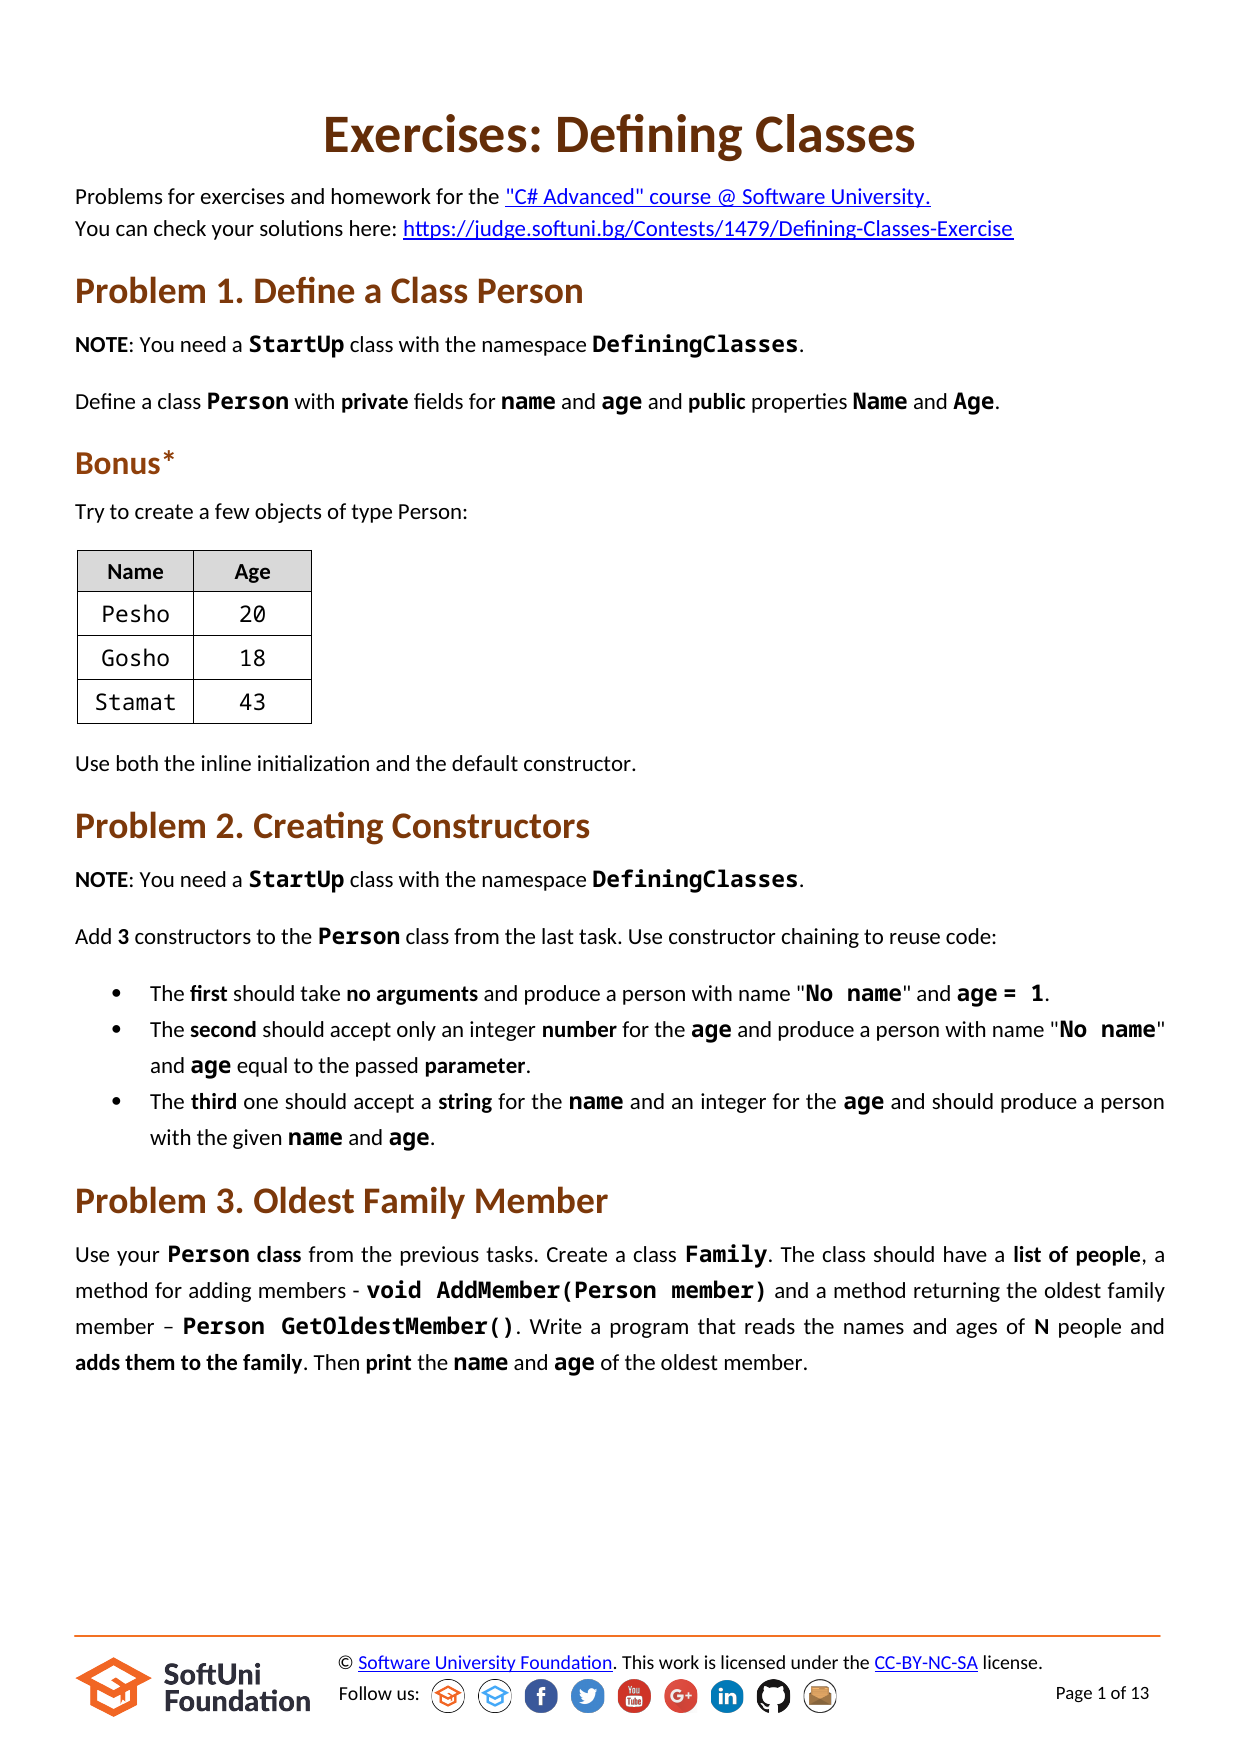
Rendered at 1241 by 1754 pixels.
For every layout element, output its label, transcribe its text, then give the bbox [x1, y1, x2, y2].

picture [711, 1705, 720, 1713]
text Use your Person class from the previous tasks. Create a class Family. The class should have a list of people, a method for adding members - void AddMember(Person member) and a method returning the oldest family member – Person GetOldestMember(). Write a program that reads the names and ages of N people and adds them to the family. Then print the name and age of the oldest member. [75, 1238, 1165, 1377]
text NOTE: You need a StartUp class with the namespace DefiningClasses. [75, 328, 1165, 359]
text Define a class Person with private fields for name and age and public properties Name and Age. [75, 385, 1165, 416]
table_cell 20 [194, 592, 311, 635]
subtitle Creating Constructors [75, 802, 1165, 848]
table_cell Pesho [78, 592, 193, 635]
picture [725, 1694, 736, 1704]
subtitle Exercises: Defining Classes [75, 99, 1165, 166]
subtitle Bonus* [75, 442, 1165, 482]
subtitle Define a Class Person [75, 267, 1165, 313]
table_cell Gosho [78, 636, 193, 679]
table_cell 18 [194, 636, 311, 679]
picture [478, 1679, 512, 1713]
picture [431, 1679, 465, 1713]
list The first should take no arguments and produce a person with name "No name" and age = 1. [112, 977, 1165, 1008]
list The third one should accept a string for the name and an integer for the age and should produce a person with the given name and age. [112, 1085, 1165, 1152]
picture [664, 1679, 698, 1713]
picture [617, 1679, 651, 1713]
text Try to create a few objects of type Person: [75, 497, 1165, 525]
table_header Name [78, 551, 193, 591]
table_cell Stamat [78, 680, 193, 723]
text Add 3 constructors to the Person class from the last task. Use constructor chaining to reuse code: [75, 920, 1165, 951]
picture [711, 1680, 720, 1688]
picture [524, 1679, 558, 1713]
picture [734, 1703, 744, 1713]
picture [734, 1680, 744, 1690]
picture [803, 1679, 837, 1713]
picture [756, 1679, 790, 1713]
table_cell 43 [194, 680, 311, 723]
list The second should accept only an integer number for the age and produce a person with name "No name" and age equal to the passed parameter. [112, 1013, 1165, 1080]
picture [571, 1679, 605, 1713]
text Use both the inline initialization and the default constructor. [75, 749, 1165, 777]
subtitle Oldest Family Member [75, 1177, 1165, 1223]
picture [75, 1657, 310, 1717]
text Problems for exercises and homework for the "C# Advanced" course @ Software University. You can check your solutions here: https://judge.softuni.bg/Contests/1479/Defining-Classes-Exercise [75, 182, 1165, 242]
table_header Age [194, 551, 311, 591]
text NOTE: You need a StartUp class with the namespace DefiningClasses. [75, 863, 1165, 894]
